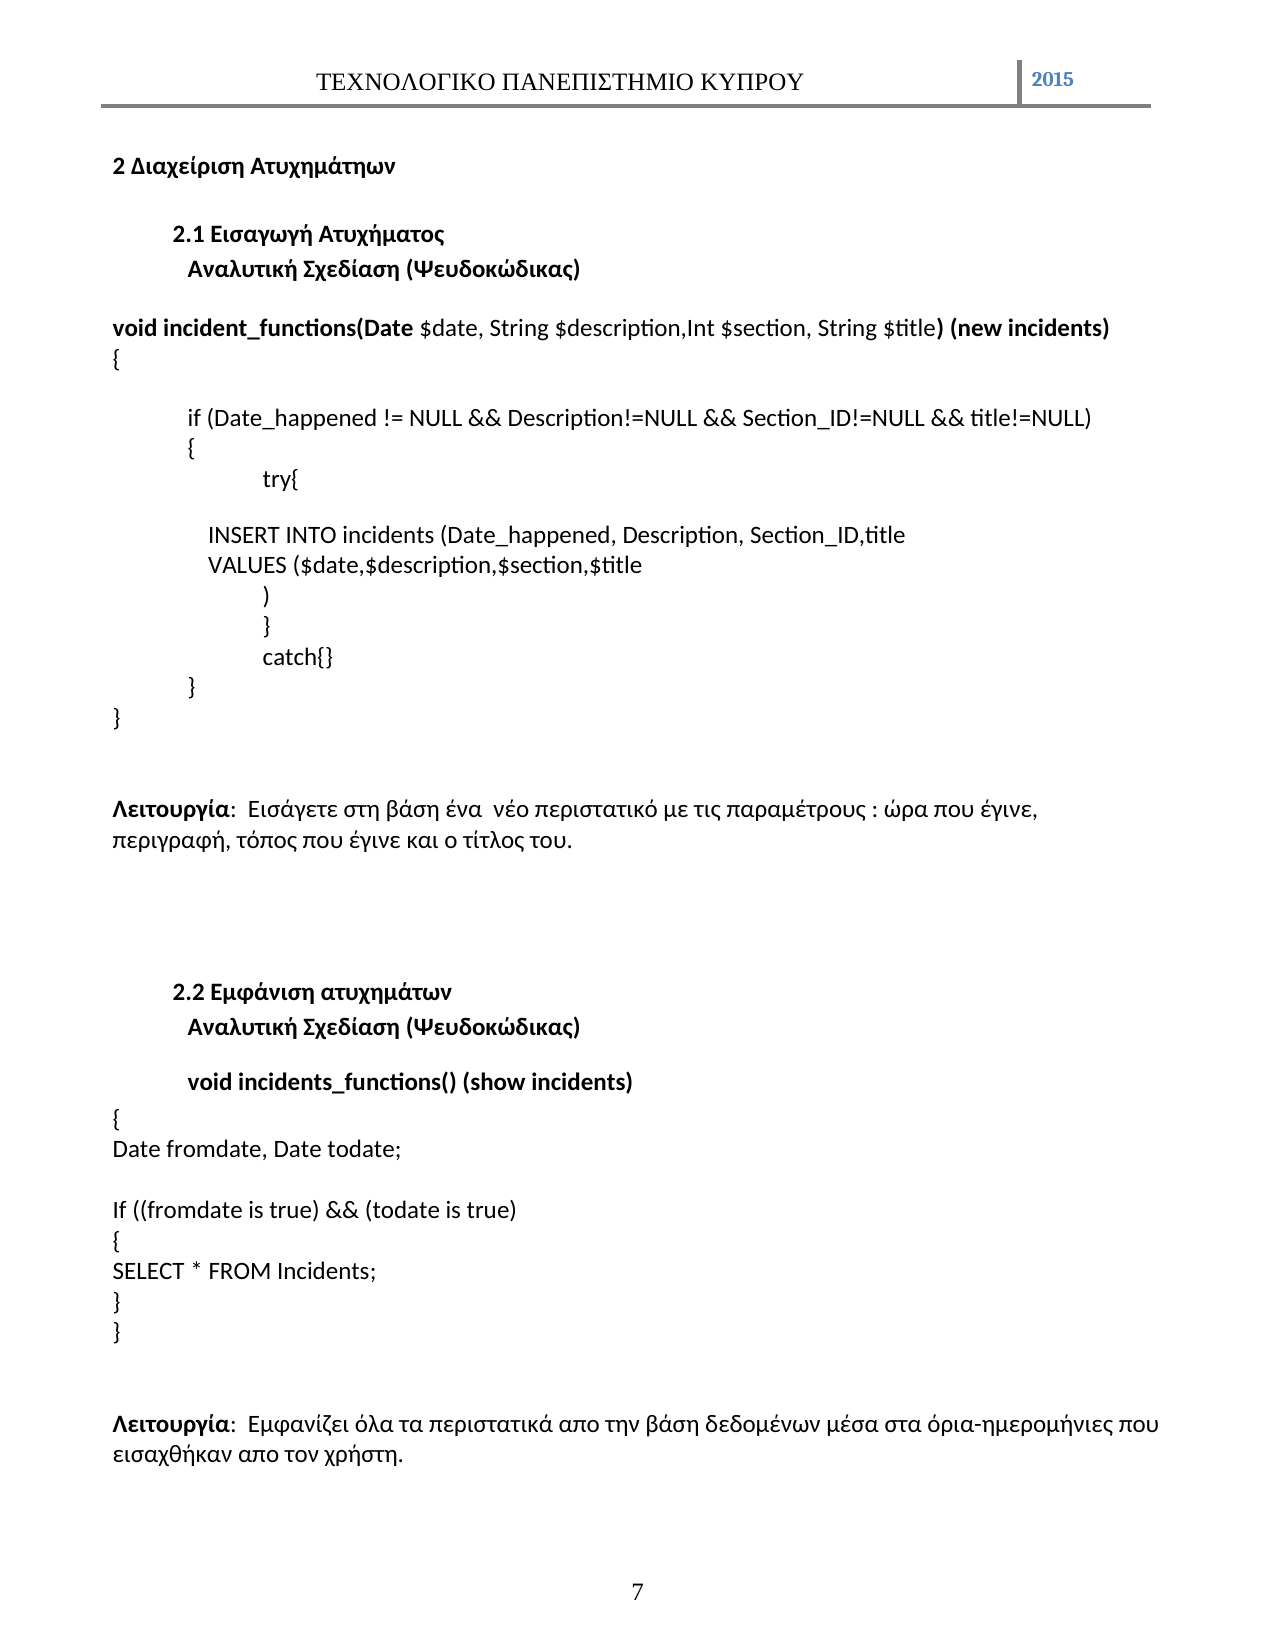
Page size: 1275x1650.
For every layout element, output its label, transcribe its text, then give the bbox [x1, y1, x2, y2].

text SELECT * FROM Incidents; [112, 1256, 1162, 1286]
text } [112, 1286, 1162, 1317]
text If ((fromdate is true) && (todate is true) [112, 1194, 1162, 1225]
text Λειτουργία: Εμφανίζει όλα τα περιστατικά απο την βάση δεδομένων μέσα στα όρια-ημερομήνιες που εισαχθήκαν απο τον χρήστη. [112, 1408, 1162, 1469]
text Αναλυτική Σχεδίαση (Ψευδοκώδικας) [112, 253, 1162, 283]
text } [112, 1317, 1162, 1347]
text if (Date_happened != NULL && Description!=NULL && Section_ID!=NULL && title!=NULL) [112, 402, 1162, 432]
text { [112, 1225, 1162, 1256]
text { [112, 1103, 1162, 1133]
text } [112, 672, 1162, 702]
subtitle 2 Διαχείριση Ατυχημάτηων [112, 150, 1162, 181]
subtitle void incidents_functions() (show incidents) [187, 1066, 1162, 1097]
text Αναλυτική Σχεδίαση (Ψευδοκώδικας) [112, 1011, 1162, 1041]
text } [112, 611, 1162, 641]
text { [112, 343, 1162, 373]
text Λειτουργία: Εισάγετε στη βάση ένα νέο περιστατικό με τις παραμέτρους : ώρα που έγινε, περιγραφή, τόπος που έγινε και ο τίτλος του. [112, 794, 1162, 855]
text INSERT INTO incidents (Date_happened, Description, Section_ID,title [112, 519, 1162, 549]
text VALUES ($date,$description,$section,$title [112, 549, 1162, 580]
text void incident_functions(Date $date, String $description,Int $section, String $title) (new incidents) [112, 312, 1162, 343]
text { [112, 432, 1162, 463]
text ) [187, 580, 1162, 611]
text try{ [112, 463, 1162, 493]
subtitle 2.1 Εισαγωγή Ατυχήματος [172, 218, 1162, 248]
text Date fromdate, Date todate; [112, 1133, 1162, 1164]
subtitle 2.2 Εμφάνιση ατυχημάτων [172, 976, 1162, 1006]
text } [112, 702, 1162, 733]
text catch{} [112, 641, 1162, 672]
